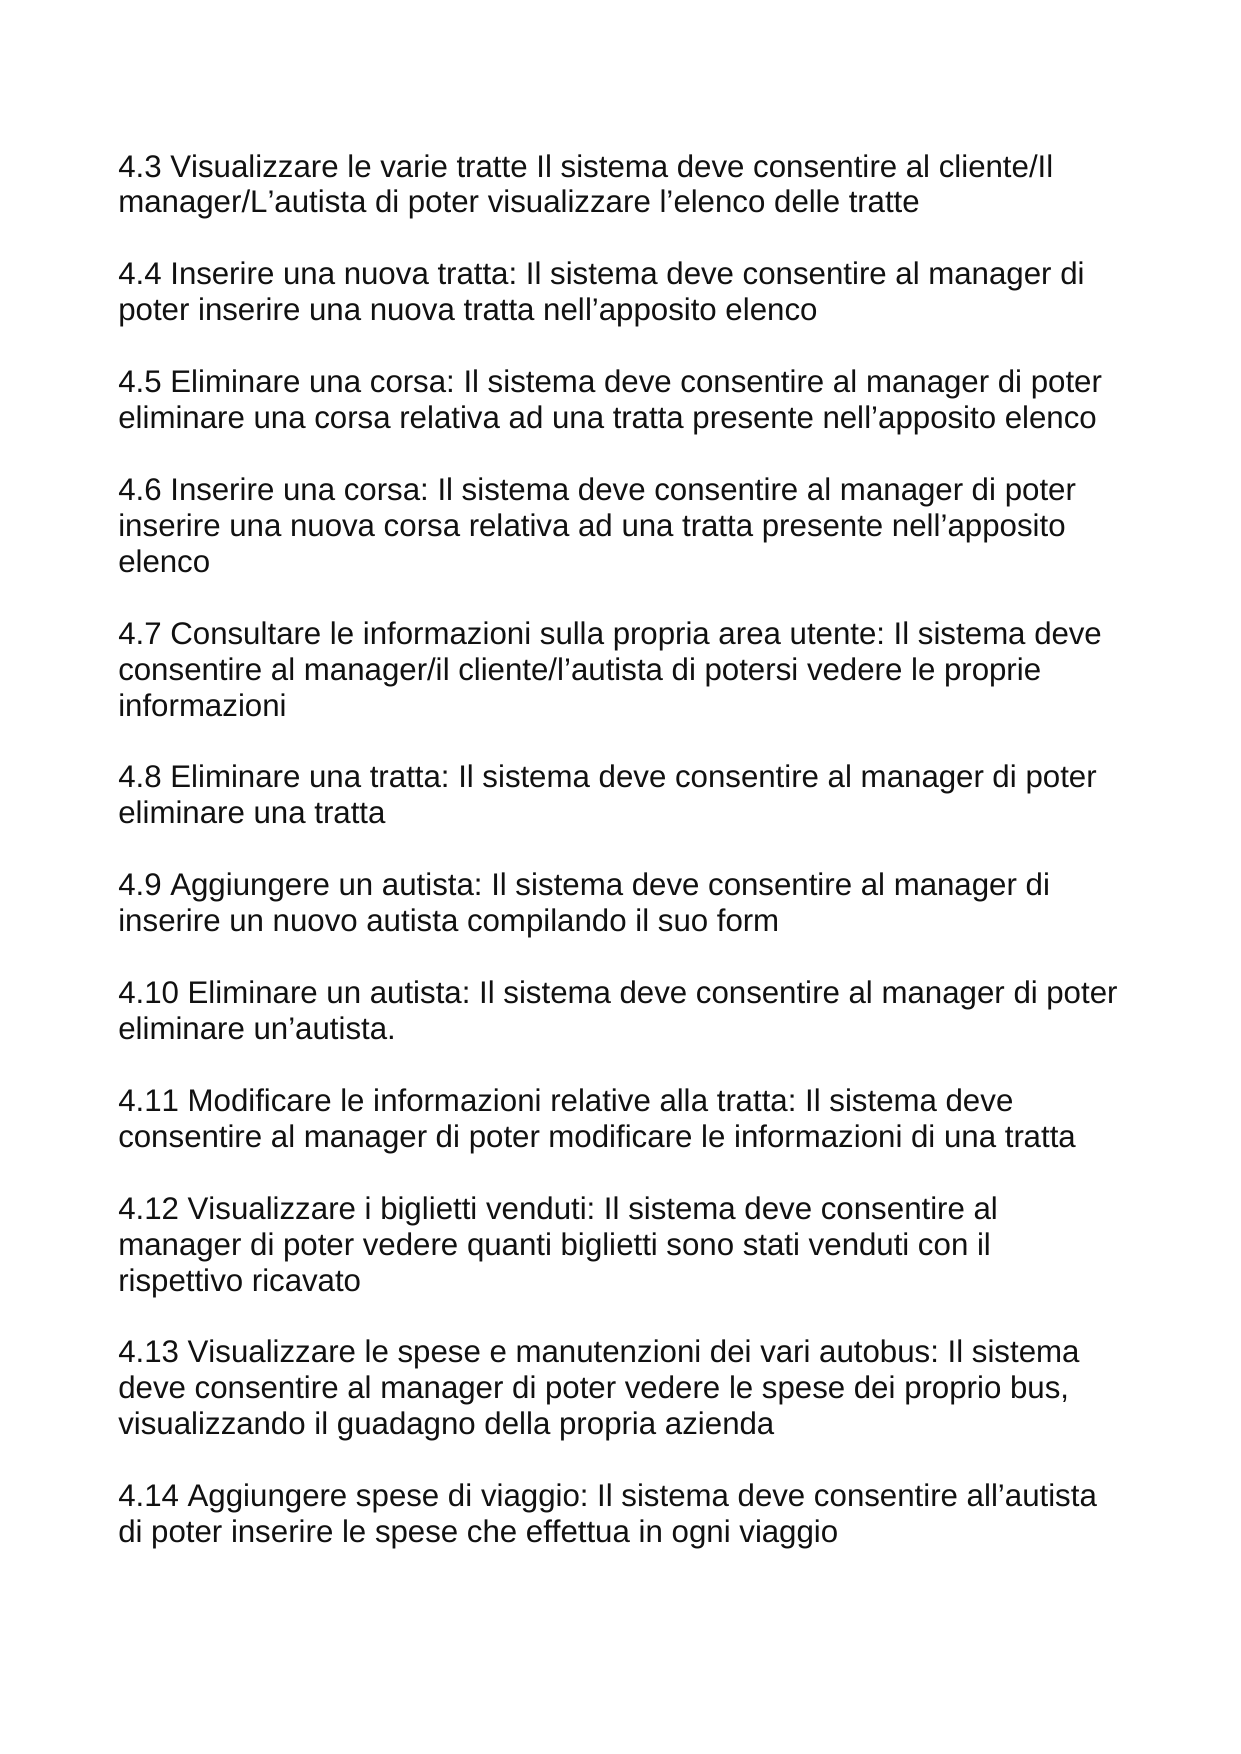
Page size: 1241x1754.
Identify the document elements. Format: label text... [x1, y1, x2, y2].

text 4.14 Aggiungere spese di viaggio: Il sistema deve consentire all’autista di poter inserire le spese che effettua in ogni viaggio [118, 1477, 1122, 1549]
text 4.10 Eliminare un autista: Il sistema deve consentire al manager di poter eliminare un’autista. [118, 974, 1122, 1046]
text 4.7 Consultare le informazioni sulla propria area utente: Il sistema deve consentire al manager/il cliente/l’autista di potersi vedere le proprie informazioni [118, 615, 1122, 723]
text 4.8 Eliminare una tratta: Il sistema deve consentire al manager di poter eliminare una tratta [118, 758, 1122, 830]
text 4.13 Visualizzare le spese e manutenzioni dei vari autobus: Il sistema deve consentire al manager di poter vedere le spese dei proprio bus, visualizzando il guadagno della propria azienda [118, 1333, 1122, 1441]
text 4.3 Visualizzare le varie tratte Il sistema deve consentire al cliente/Il manager/L’autista di poter visualizzare l’elenco delle tratte [118, 148, 1122, 219]
text 4.11 Modificare le informazioni relative alla tratta: Il sistema deve consentire al manager di poter modificare le informazioni di una tratta [118, 1082, 1122, 1154]
text 4.4 Inserire una nuova tratta: Il sistema deve consentire al manager di poter inserire una nuova tratta nell’apposito elenco [118, 255, 1122, 327]
text 4.6 Inserire una corsa: Il sistema deve consentire al manager di poter inserire una nuova corsa relativa ad una tratta presente nell’apposito elenco [118, 471, 1122, 579]
text 4.9 Aggiungere un autista: Il sistema deve consentire al manager di inserire un nuovo autista compilando il suo form [118, 866, 1122, 938]
text 4.5 Eliminare una corsa: Il sistema deve consentire al manager di poter eliminare una corsa relativa ad una tratta presente nell’apposito elenco [118, 363, 1122, 435]
